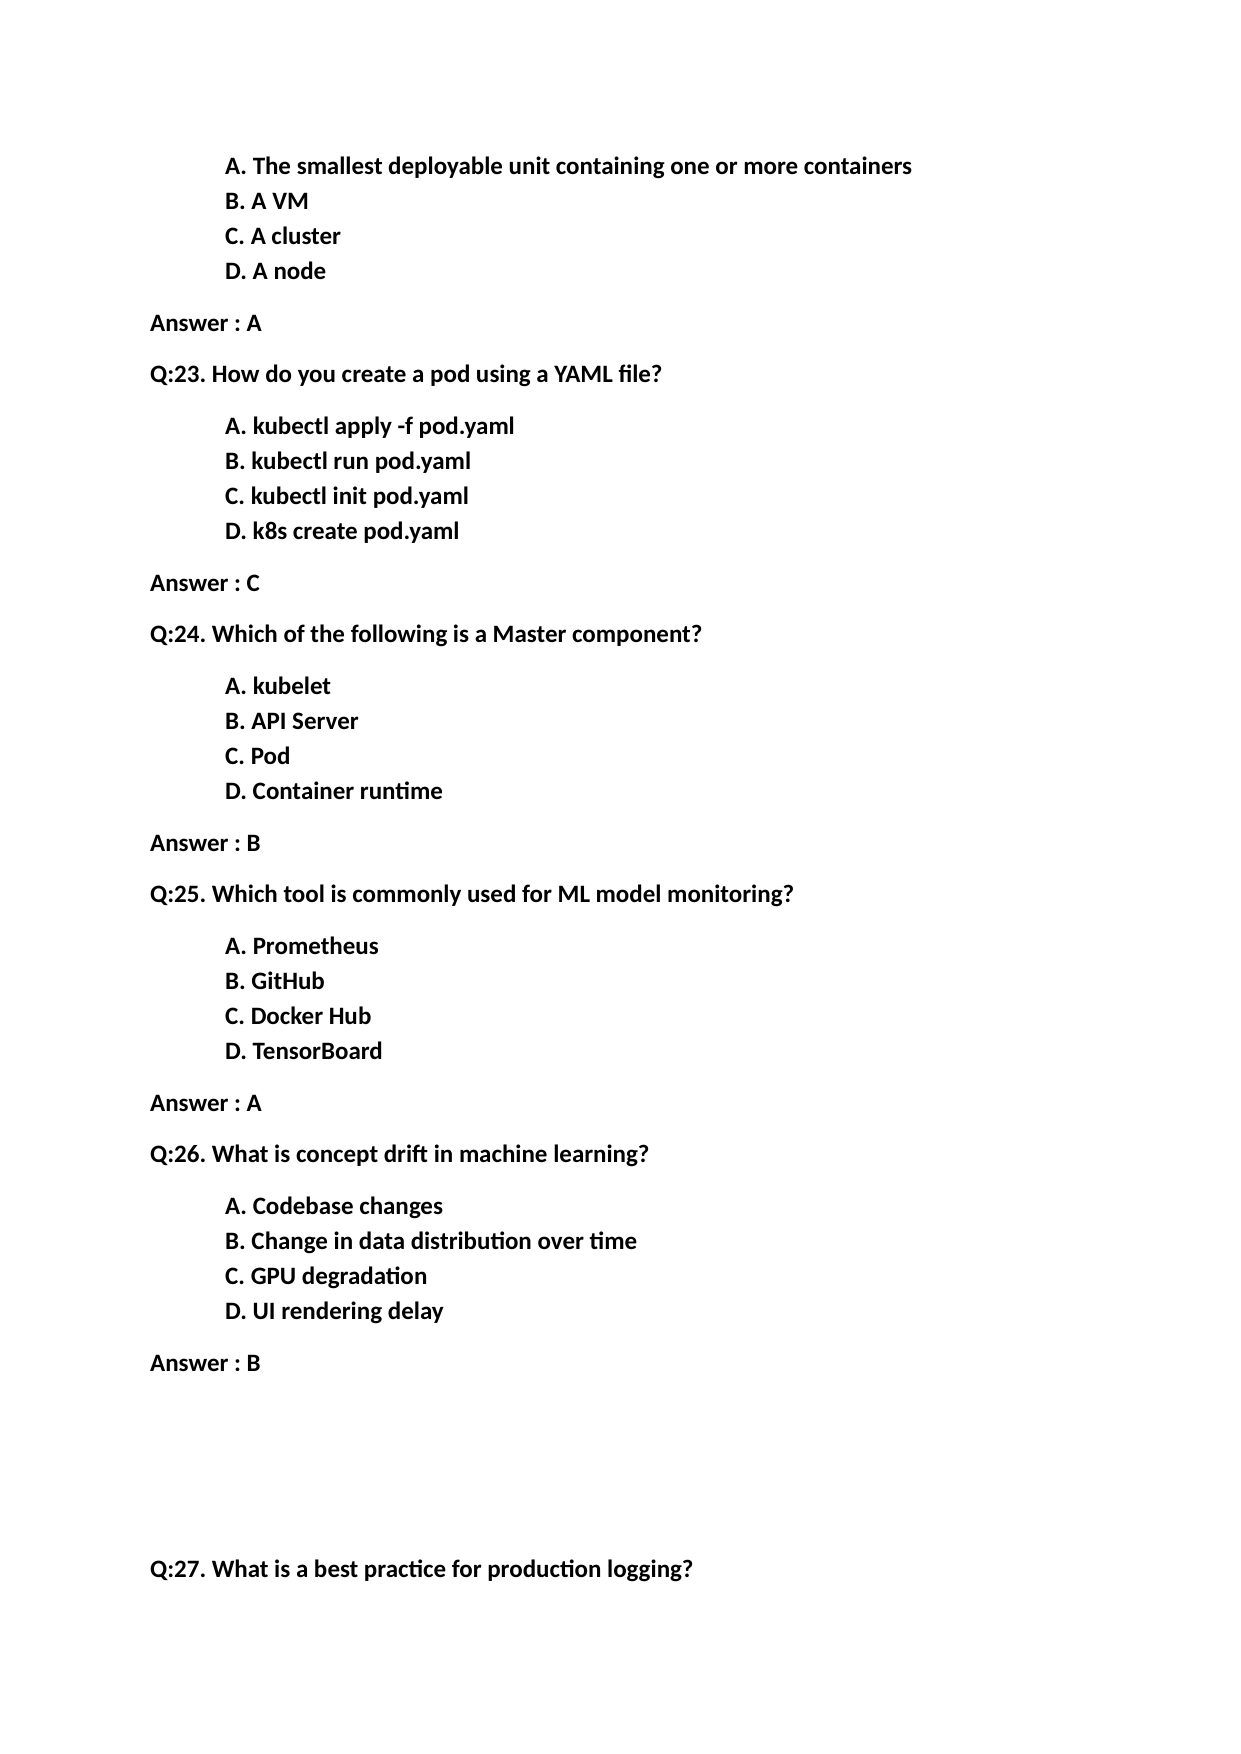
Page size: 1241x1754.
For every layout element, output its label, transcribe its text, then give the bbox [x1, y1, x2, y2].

text Q:24. Which of the following is a Master component? [150, 618, 1090, 649]
text A. kubectl apply -f pod.yaml B. kubectl run pod.yaml C. kubectl init pod.yaml D. k8s create pod.yaml [225, 410, 1090, 546]
text A. Codebase changes B. Change in data distribution over time C. GPU degradation D. UI rendering delay [225, 1190, 1090, 1326]
text Answer : B [150, 1347, 1090, 1377]
text Q:23. How do you create a pod using a YAML file? [150, 358, 1090, 389]
text Q:26. What is concept drift in machine learning? [150, 1138, 1090, 1169]
text Q:25. Which tool is commonly used for ML model monitoring? [150, 878, 1090, 909]
text A. kubelet B. API Server C. Pod D. Container runtime [225, 670, 1090, 806]
text Answer : B [150, 827, 1090, 857]
text Answer : A [150, 1087, 1090, 1117]
text A. The smallest deployable unit containing one or more containers B. A VM C. A cluster D. A node [225, 150, 1090, 286]
text A. Prometheus B. GitHub C. Docker Hub D. TensorBoard [225, 930, 1090, 1066]
text Q:27. What is a best practice for production logging? [150, 1553, 1090, 1584]
text Answer : A [150, 307, 1090, 337]
text Answer : C [150, 567, 1090, 597]
